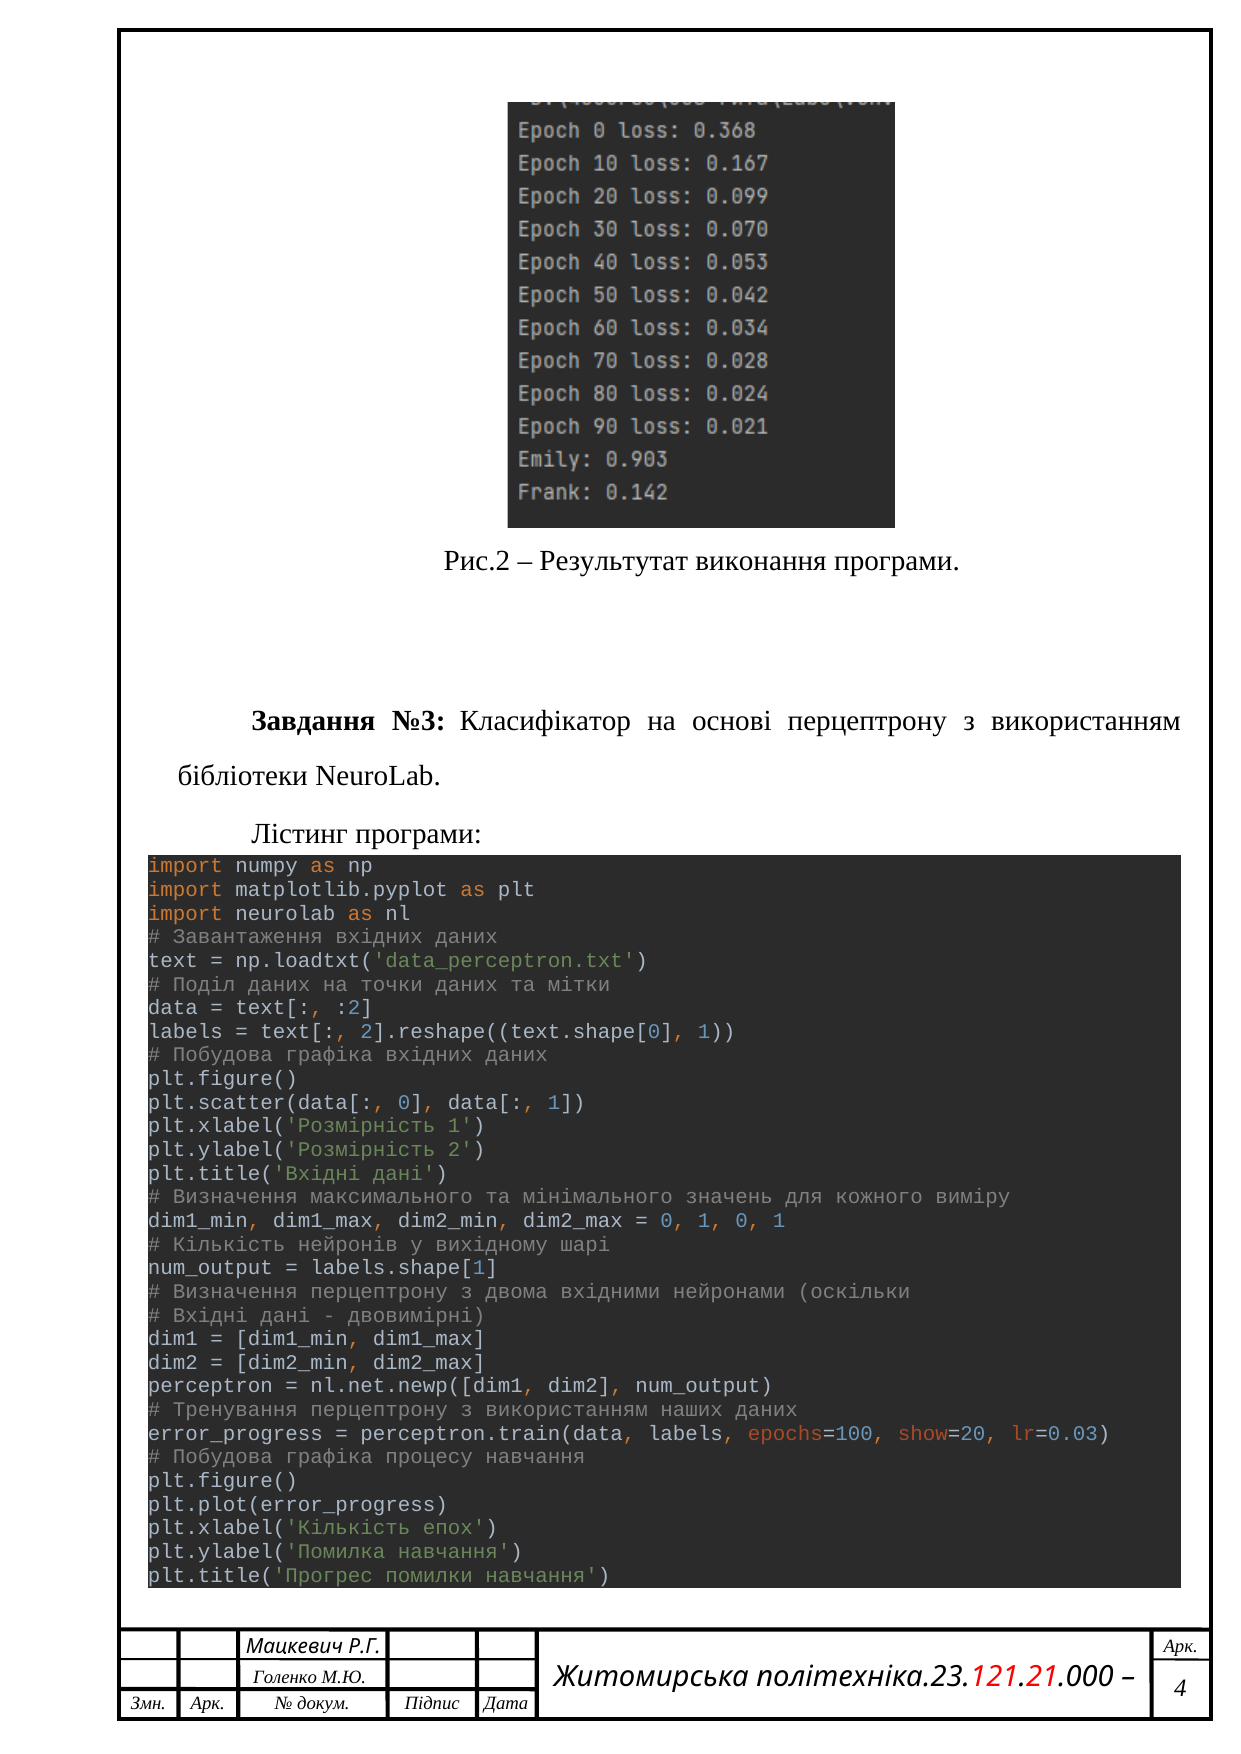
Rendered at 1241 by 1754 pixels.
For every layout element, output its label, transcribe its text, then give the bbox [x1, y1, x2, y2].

text Рис.2 – Результутат виконання програми. [148, 543, 1181, 576]
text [148, 855, 1181, 1588]
text Лістинг програми: [251, 817, 1181, 850]
text Завдання №3: Класифікатор на основі перцептрону з використанням бібліотеки NeuroLab. [177, 703, 1181, 792]
picture [507, 102, 895, 528]
